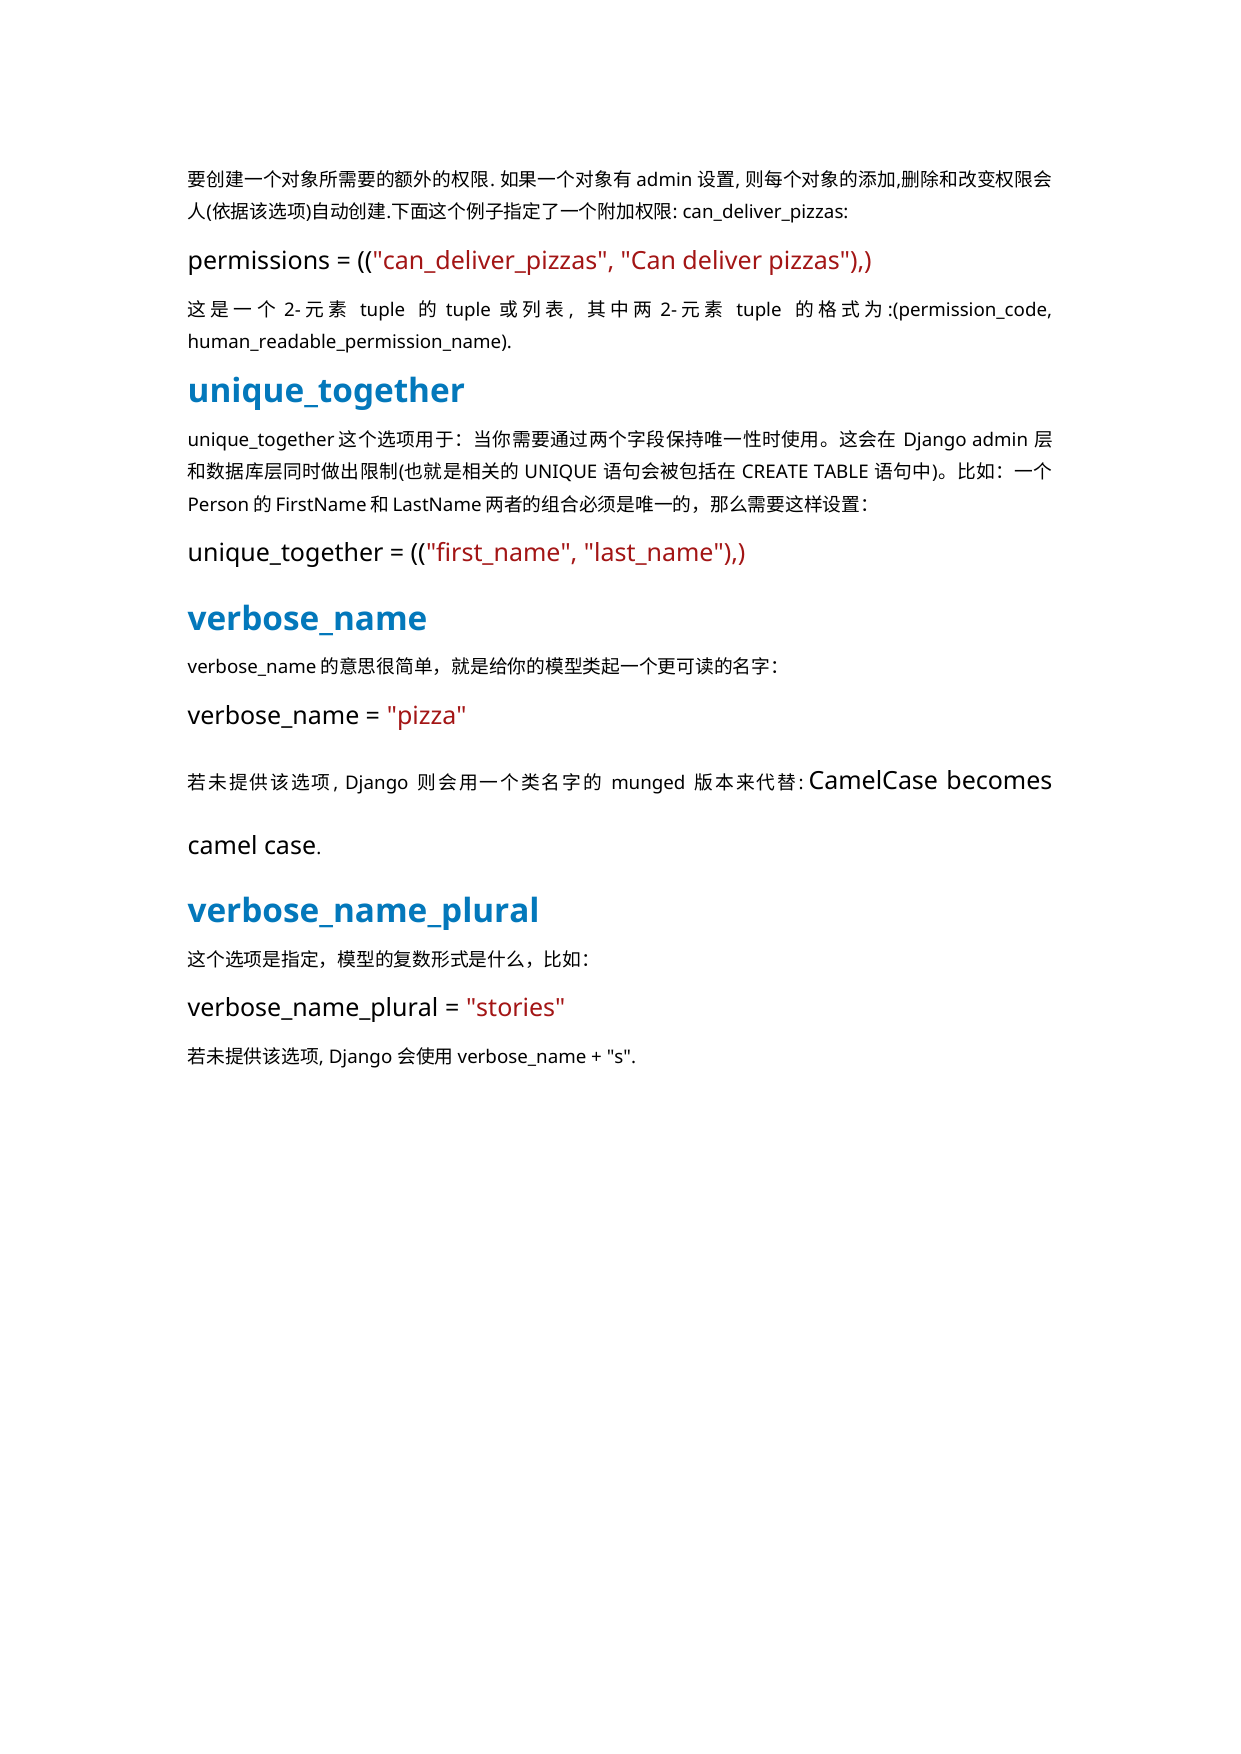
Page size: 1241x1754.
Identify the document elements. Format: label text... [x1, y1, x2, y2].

text 若未提供该选项, Django 会使用 verbose_name + "s". [187, 1039, 1053, 1072]
text 这个选项是指定，模型的复数形式是什么，比如： [187, 942, 1053, 974]
text 若未提供该选项, Django 则会用一个类名字的 munged 版本来代替: CamelCase becomes camel case. [187, 747, 1053, 877]
text unique_together [187, 357, 1053, 422]
text unique_together这个选项用于：当你需要通过两个字段保持唯一性时使用。这会在 Django admin 层和数据库层同时做出限制(也就是相关的 UNIQUE 语句会被包括在 CREATE TABLE 语句中)。比如：一个Person的FirstName和LastName两者的组合必须是唯一的，那么需要这样设置： [187, 422, 1053, 519]
text verbose_name_plural [187, 877, 1053, 942]
text verbose_name的意思很简单，就是给你的模型类起一个更可读的名字： [187, 649, 1053, 682]
text permissions = (("can_deliver_pizzas", "Can deliver pizzas"),) [187, 227, 1053, 292]
text verbose_name [187, 584, 1053, 649]
text verbose_name_plural = "stories" [187, 974, 1053, 1039]
text verbose_name = "pizza" [187, 682, 1053, 747]
text 要创建一个对象所需要的额外的权限. 如果一个对象有 admin 设置, 则每个对象的添加,删除和改变权限会人(依据该选项)自动创建.下面这个例子指定了一个附加权限: can_deliver_pizzas: [187, 162, 1053, 227]
text unique_together = (("first_name", "last_name"),) [187, 519, 1053, 584]
text 这是一个2-元素 tuple 的tuple或列表, 其中两2-元素 tuple 的格式为:(permission_code, human_readable_permission_name). [187, 292, 1053, 357]
